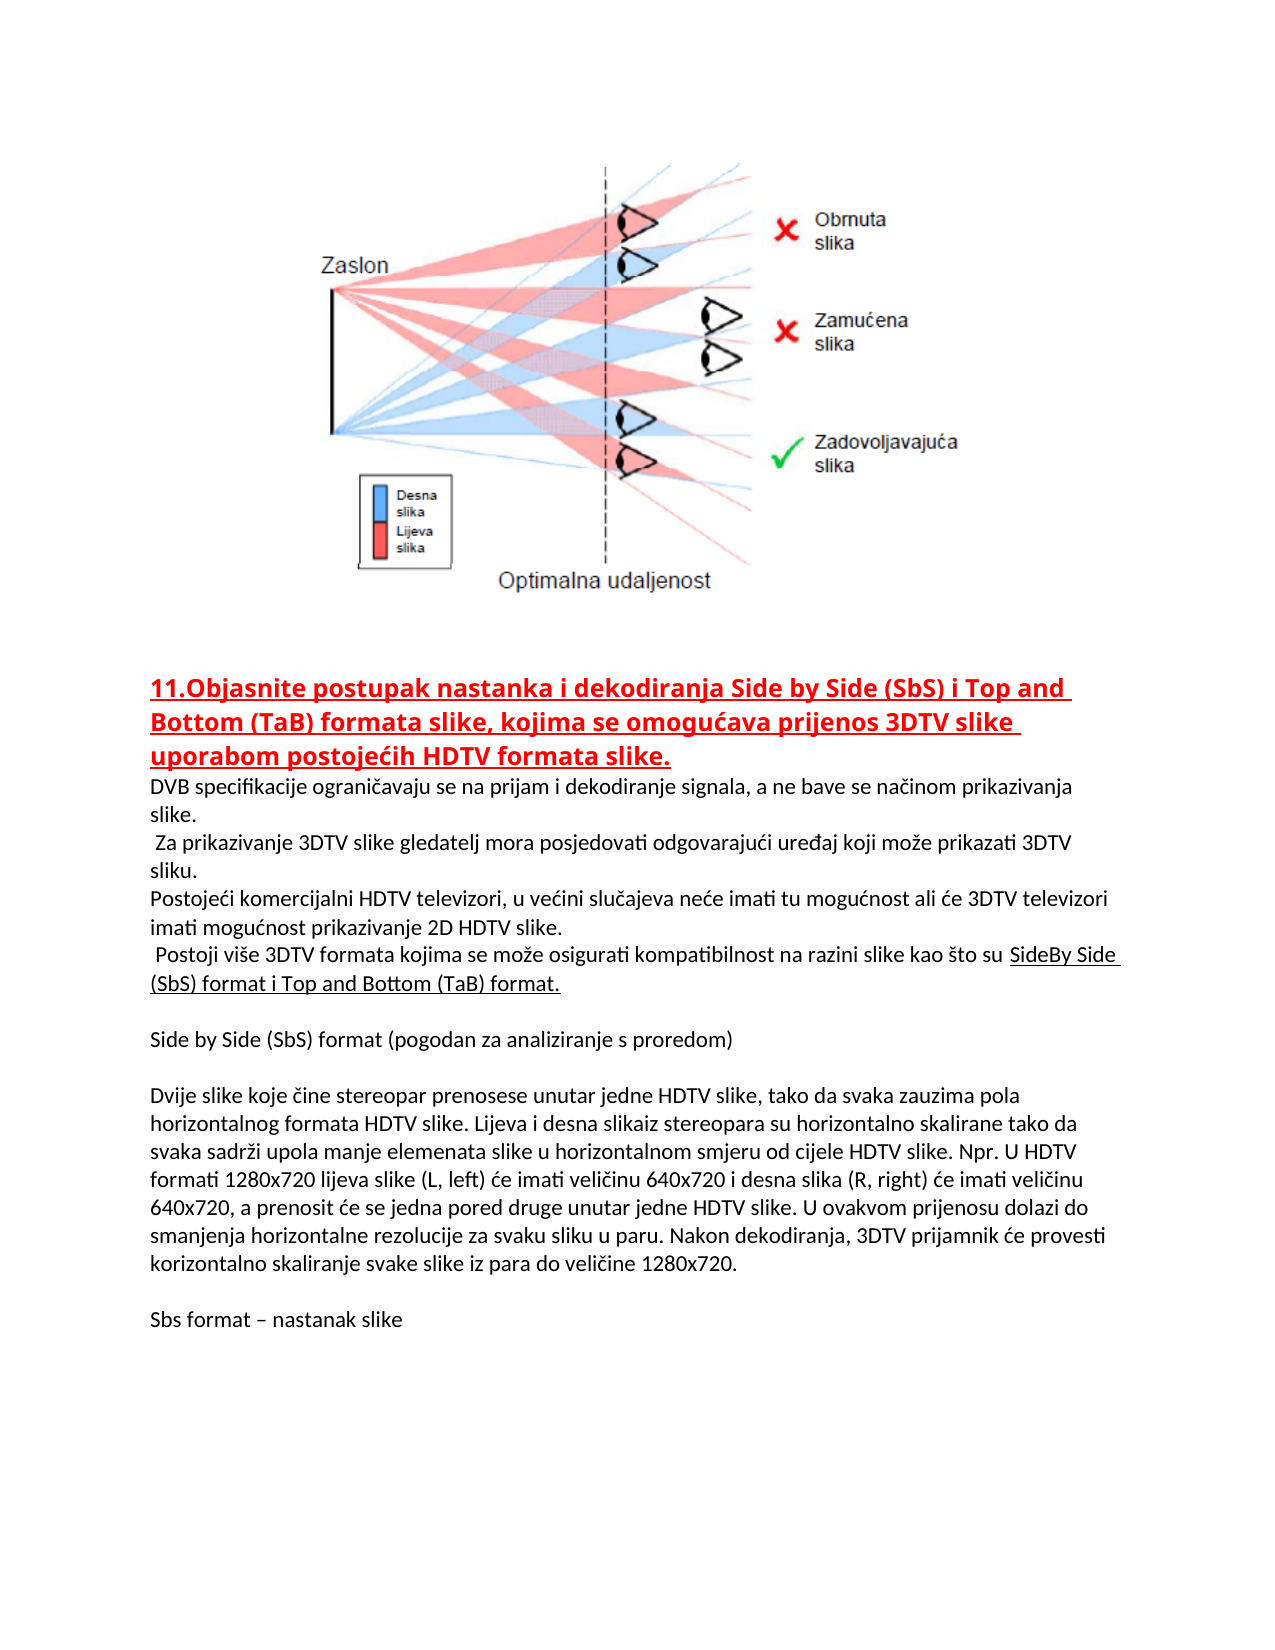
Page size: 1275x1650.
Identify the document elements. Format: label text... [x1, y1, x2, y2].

text 11.Objasnite postupak nastanka i dekodiranja Side by Side (SbS) i Top and Bottom (TaB) formata slike, kojima se omogućava prijenos 3DTV slike uporabom postojećih HDTV formata slike. [150, 670, 1125, 772]
text Postojeći komercijalni HDTV televizori, u većini slučajeva neće imati tu mogućnost ali će 3DTV televizori imati mogućnost prikazivanje 2D HDTV slike. [150, 884, 1125, 941]
text Dvije slike koje čine stereopar prenosese unutar jedne HDTV slike, tako da svaka zauzima pola horizontalnog formata HDTV slike. Lijeva i desna slikaiz stereopara su horizontalno skalirane tako da svaka sadrži upola manje elemenata slike u horizontalnom smjeru od cijele HDTV slike. Npr. U HDTV formati 1280x720 lijeva slike (L, left) će imati veličinu 640x720 i desna slika (R, right) će imati veličinu 640x720, a prenosit će se jedna pored druge unutar jedne HDTV slike. U ovakvom prijenosu dolazi do smanjenja horizontalne rezolucije za svaku sliku u paru. Nakon dekodiranja, 3DTV prijamnik će provesti korizontalno skaliranje svake slike iz para do veličine 1280x720. [150, 1081, 1125, 1277]
picture [307, 150, 968, 612]
text DVB specifikacije ograničavaju se na prijam i dekodiranje signala, a ne bave se načinom prikazivanja slike. [150, 772, 1125, 828]
text Postoji više 3DTV formata kojima se može osigurati kompatibilnost na razini slike kao što su SideBy Side (SbS) format i Top and Bottom (TaB) format. [150, 941, 1125, 997]
text Za prikazivanje 3DTV slike gledatelj mora posjedovati odgovarajući uređaj koji može prikazati 3DTV sliku. [150, 828, 1125, 884]
text Side by Side (SbS) format (pogodan za analiziranje s proredom) [150, 1025, 1125, 1053]
text Sbs format – nastanak slike [150, 1305, 1125, 1333]
